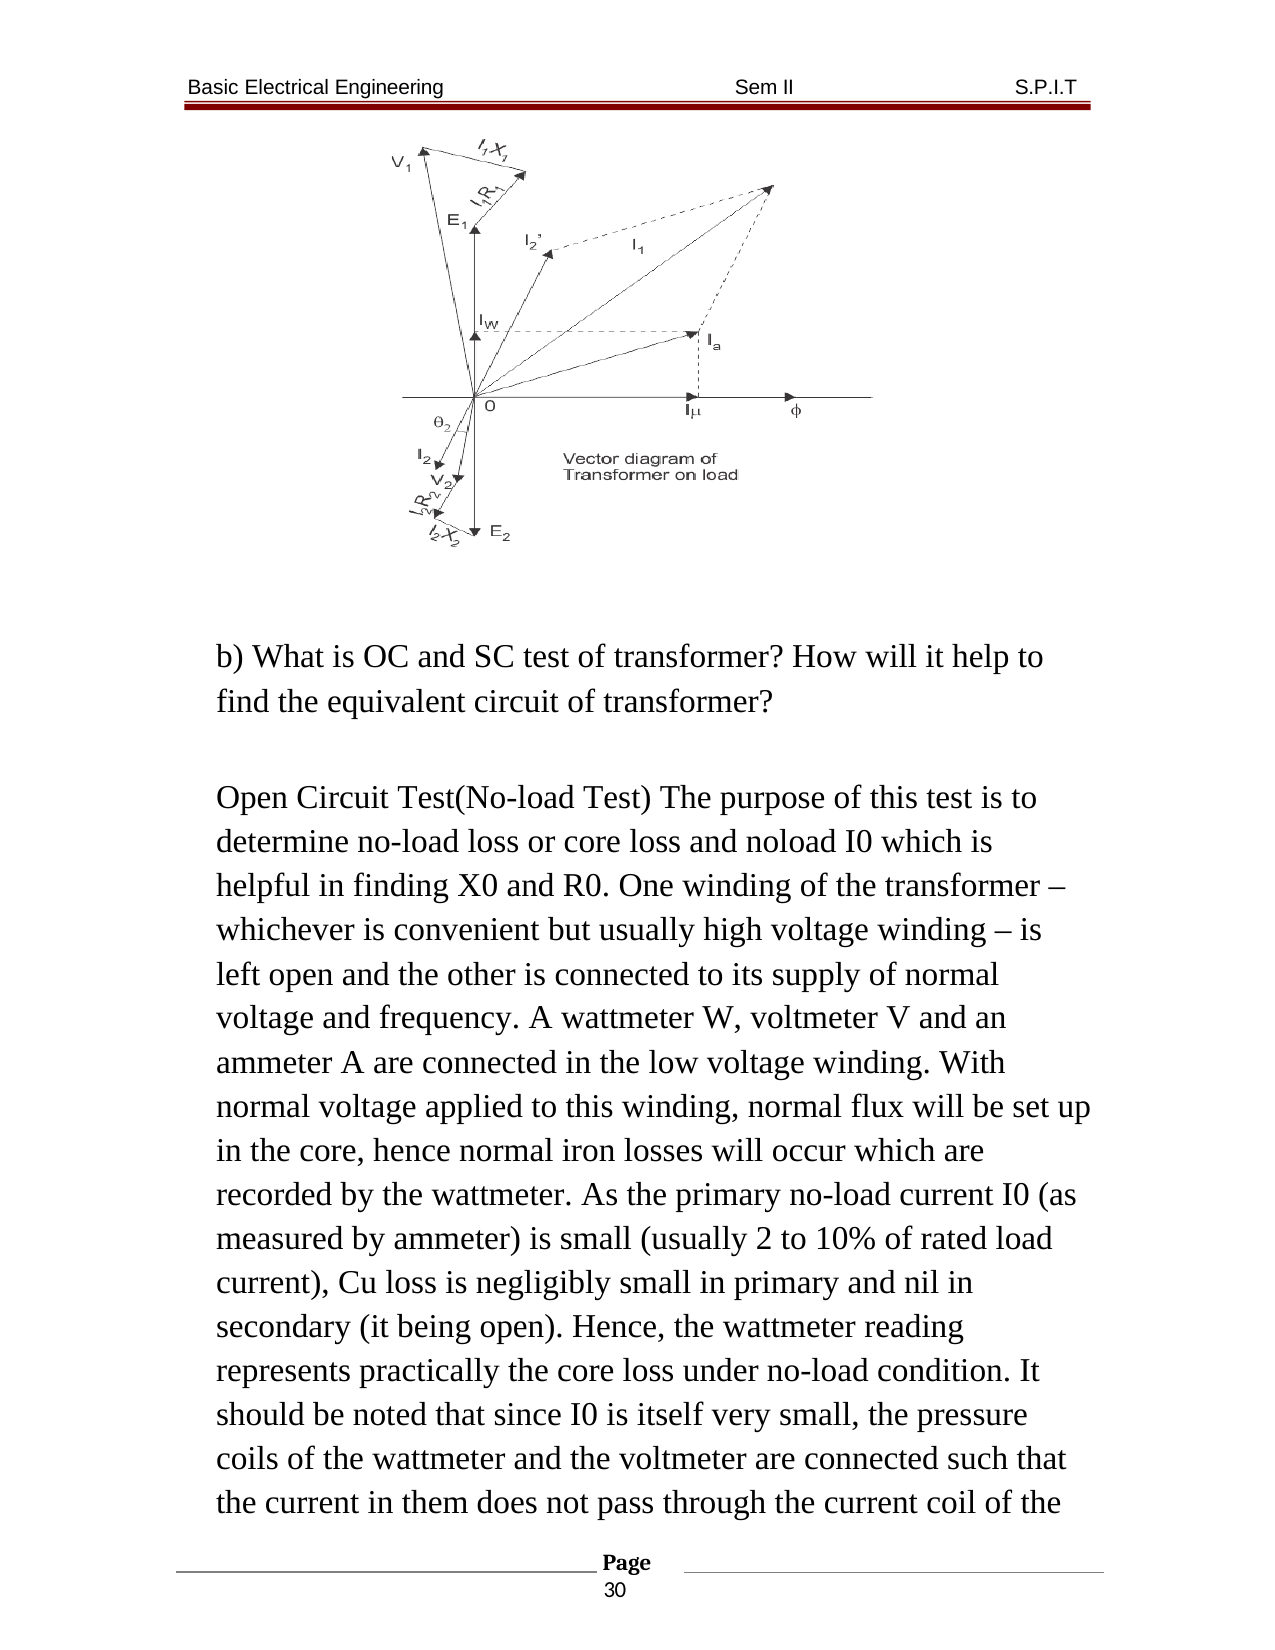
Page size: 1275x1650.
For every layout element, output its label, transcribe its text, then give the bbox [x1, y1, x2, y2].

picture [391, 139, 873, 547]
text b) What is OC and SC test of transformer? How will it help to find the equivalent circuit of transformer? [216, 637, 1093, 719]
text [216, 777, 1093, 1521]
